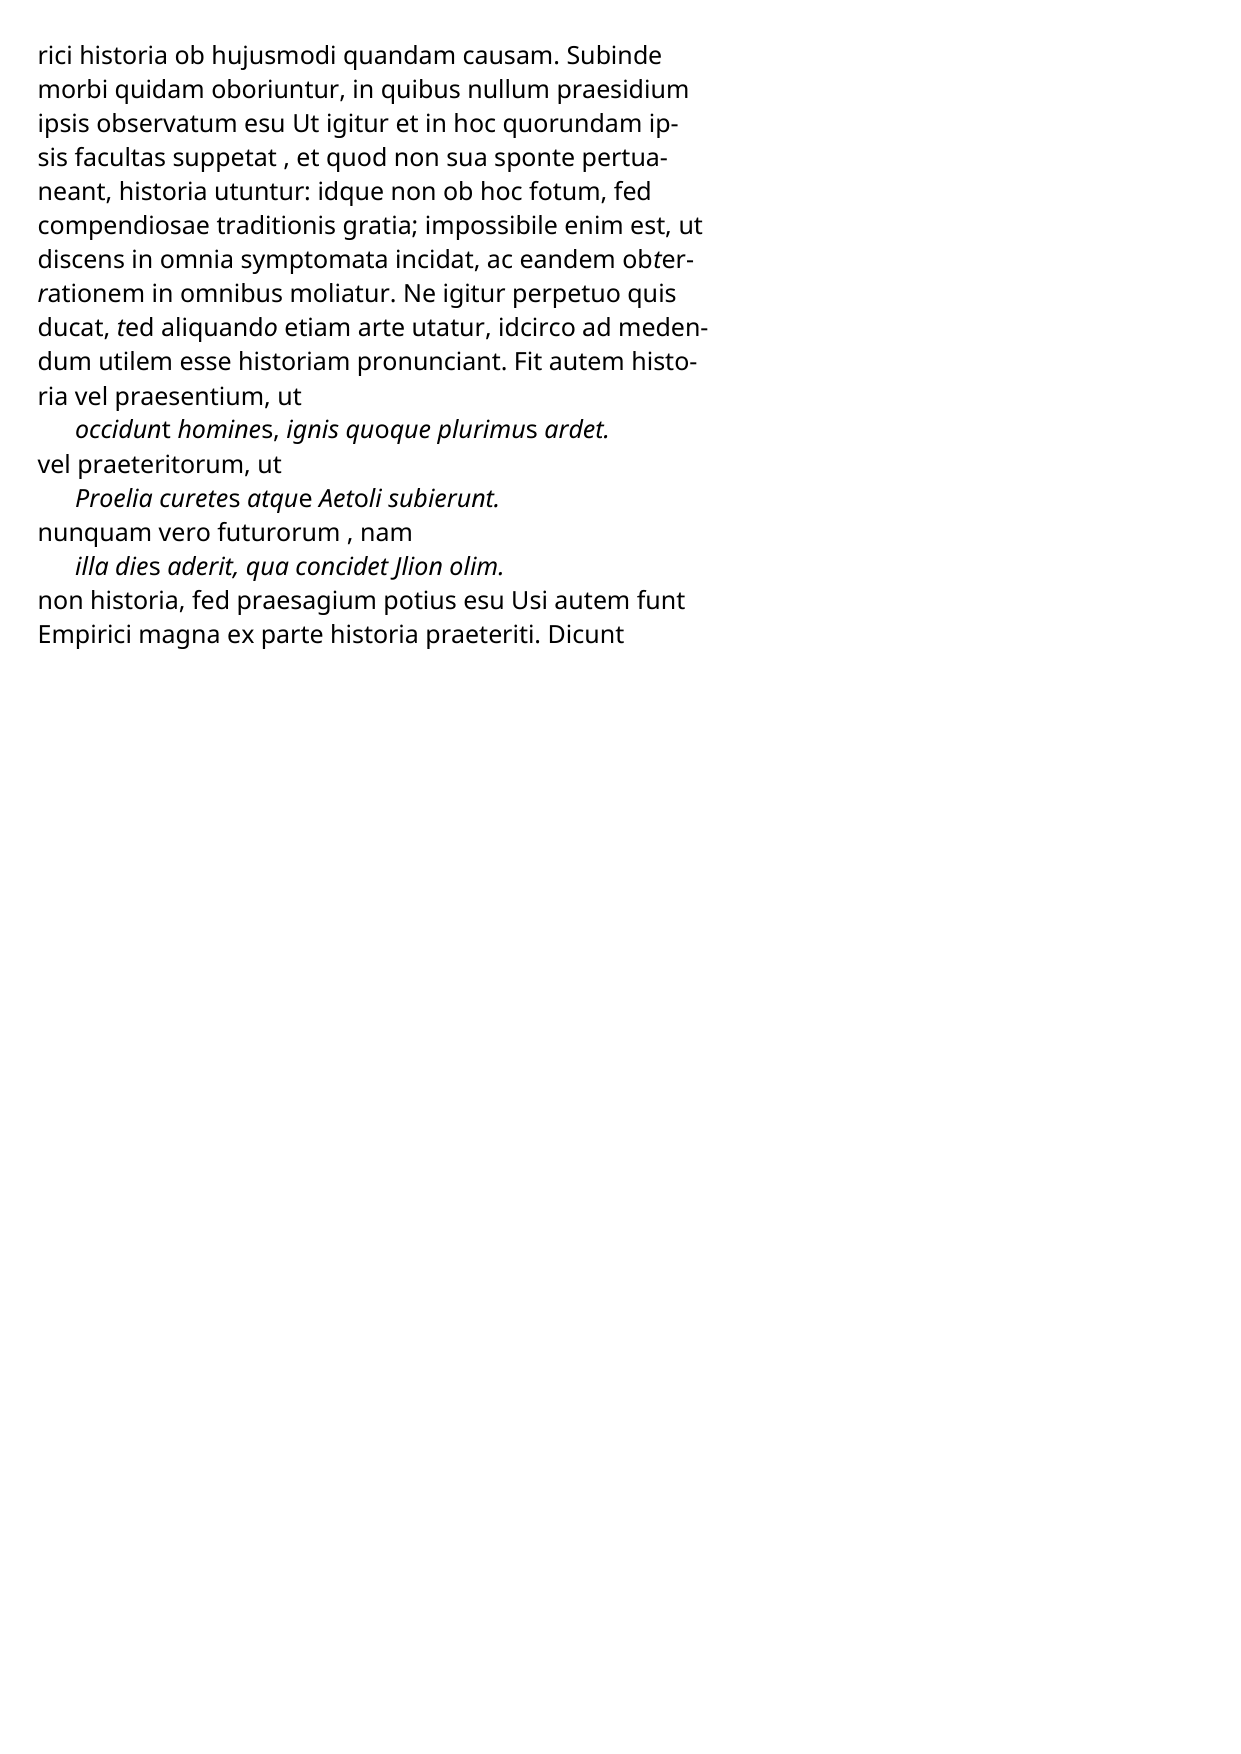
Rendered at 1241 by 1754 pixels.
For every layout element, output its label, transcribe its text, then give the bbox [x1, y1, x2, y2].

text non historia, fed praesagium potius esu Usi autem funt Empirici magna ex parte historia praeteriti. Dicunt [37, 582, 1203, 651]
text Proelia curetes atque Aetoli subierunt. [37, 480, 1203, 514]
text occidunt homines, ignis quoque plurimus ardet. [37, 412, 1203, 446]
text rici historia ob hujusmodi quandam causam. Subinde morbi quidam oboriuntur, in quibus nullum praesidium ipsis observatum esu Ut igitur et in hoc quorundam ip- sis facultas suppetat , et quod non sua sponte pertua- neant, historia utuntur: idque non ob hoc fotum, fed compendiosae traditionis gratia; impossibile enim est, ut discens in omnia symptomata incidat, ac eandem obter- rationem in omnibus moliatur. Ne igitur perpetuo quis ducat, ted aliquando etiam arte utatur, idcirco ad meden- dum utilem esse historiam pronunciant. Fit autem histo- ria vel praesentium, ut [37, 37, 1203, 412]
text illa dies aderit, qua concidet Jlion olim. [37, 548, 1203, 582]
text vel praeteritorum, ut [37, 446, 1203, 480]
text nunquam vero futurorum , nam [37, 514, 1203, 548]
